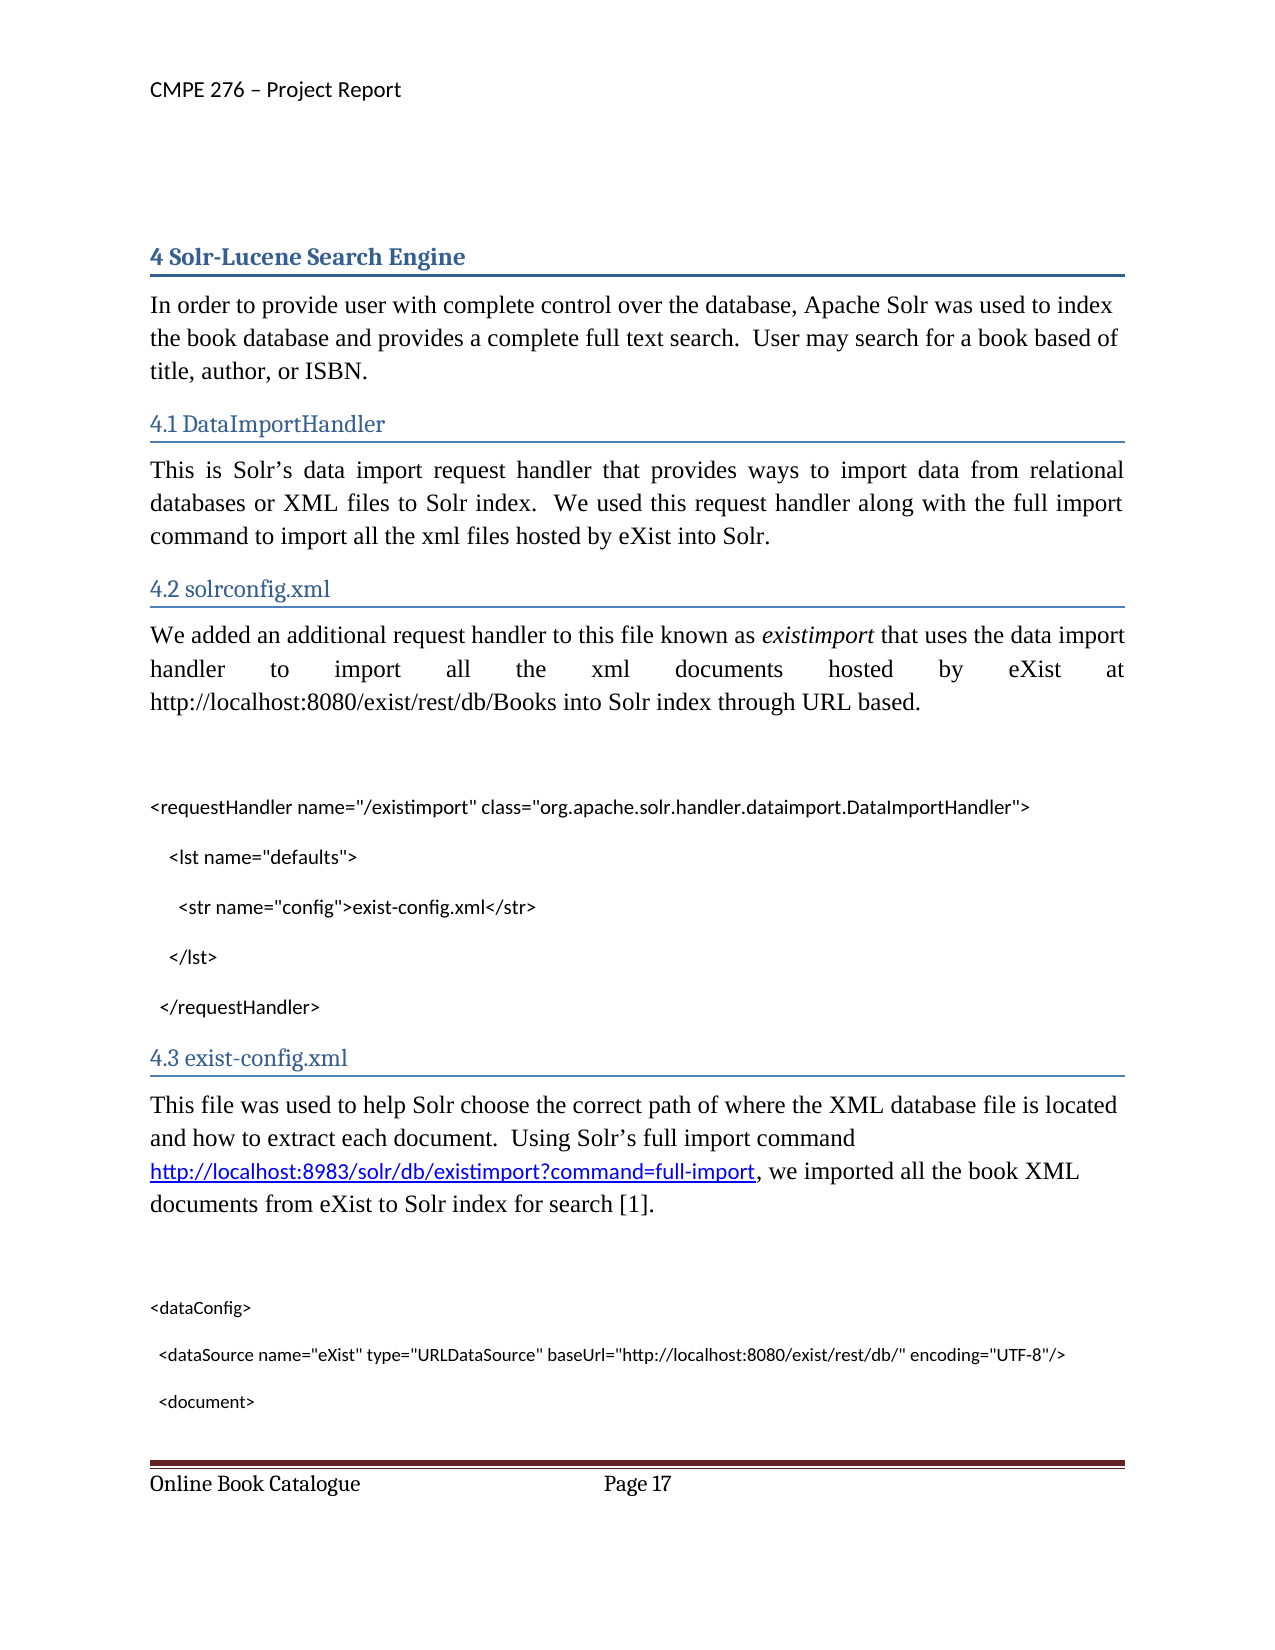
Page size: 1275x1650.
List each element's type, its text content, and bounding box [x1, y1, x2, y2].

subtitle exist-config.xml [150, 1044, 1125, 1075]
text In order to provide user with complete control over the database, Apache Solr was used to index the book database and provides a complete full text search. User may search for a book based of title, author, or ISBN. [150, 290, 1125, 384]
text <requestHandler name="/existimport" class="org.apache.solr.handler.dataimport.DataImportHandler"> [150, 794, 1125, 820]
text We added an additional request handler to this file known as existimport that uses the data import handler to import all the xml documents hosted by eXist at http://localhost:8080/exist/rest/db/Books into Solr index through URL based. [150, 621, 1125, 715]
text This is Solr’s data import request handler that provides ways to import data from relational databases or XML files to Solr index. We used this request handler along with the full import command to import all the xml files hosted by eXist into Solr. [150, 455, 1125, 550]
text <dataConfig> [150, 1296, 1125, 1319]
text <document> [150, 1391, 1125, 1413]
text </requestHandler> [150, 994, 1125, 1020]
subtitle DataImportHandler [150, 410, 1125, 441]
subtitle Solr-Lucene Search Engine [150, 243, 1125, 274]
subtitle solrconfig.xml [150, 575, 1125, 606]
text <dataSource name="eXist" type="URLDataSource" baseUrl="http://localhost:8080/exist/rest/db/" encoding="UTF-8"/> [150, 1343, 1125, 1366]
text <lst name="defaults"> [150, 844, 1125, 870]
text <str name="config">exist-config.xml</str> [150, 894, 1125, 920]
text This file was used to help Solr choose the correct path of where the XML database file is located and how to extract each document. Using Solr’s full import command http://localhost:8983/solr/db/existimport?command=full-import, we imported all the book XML documents from eXist to Solr index for search [1]. [150, 1090, 1125, 1218]
text </lst> [150, 944, 1125, 970]
